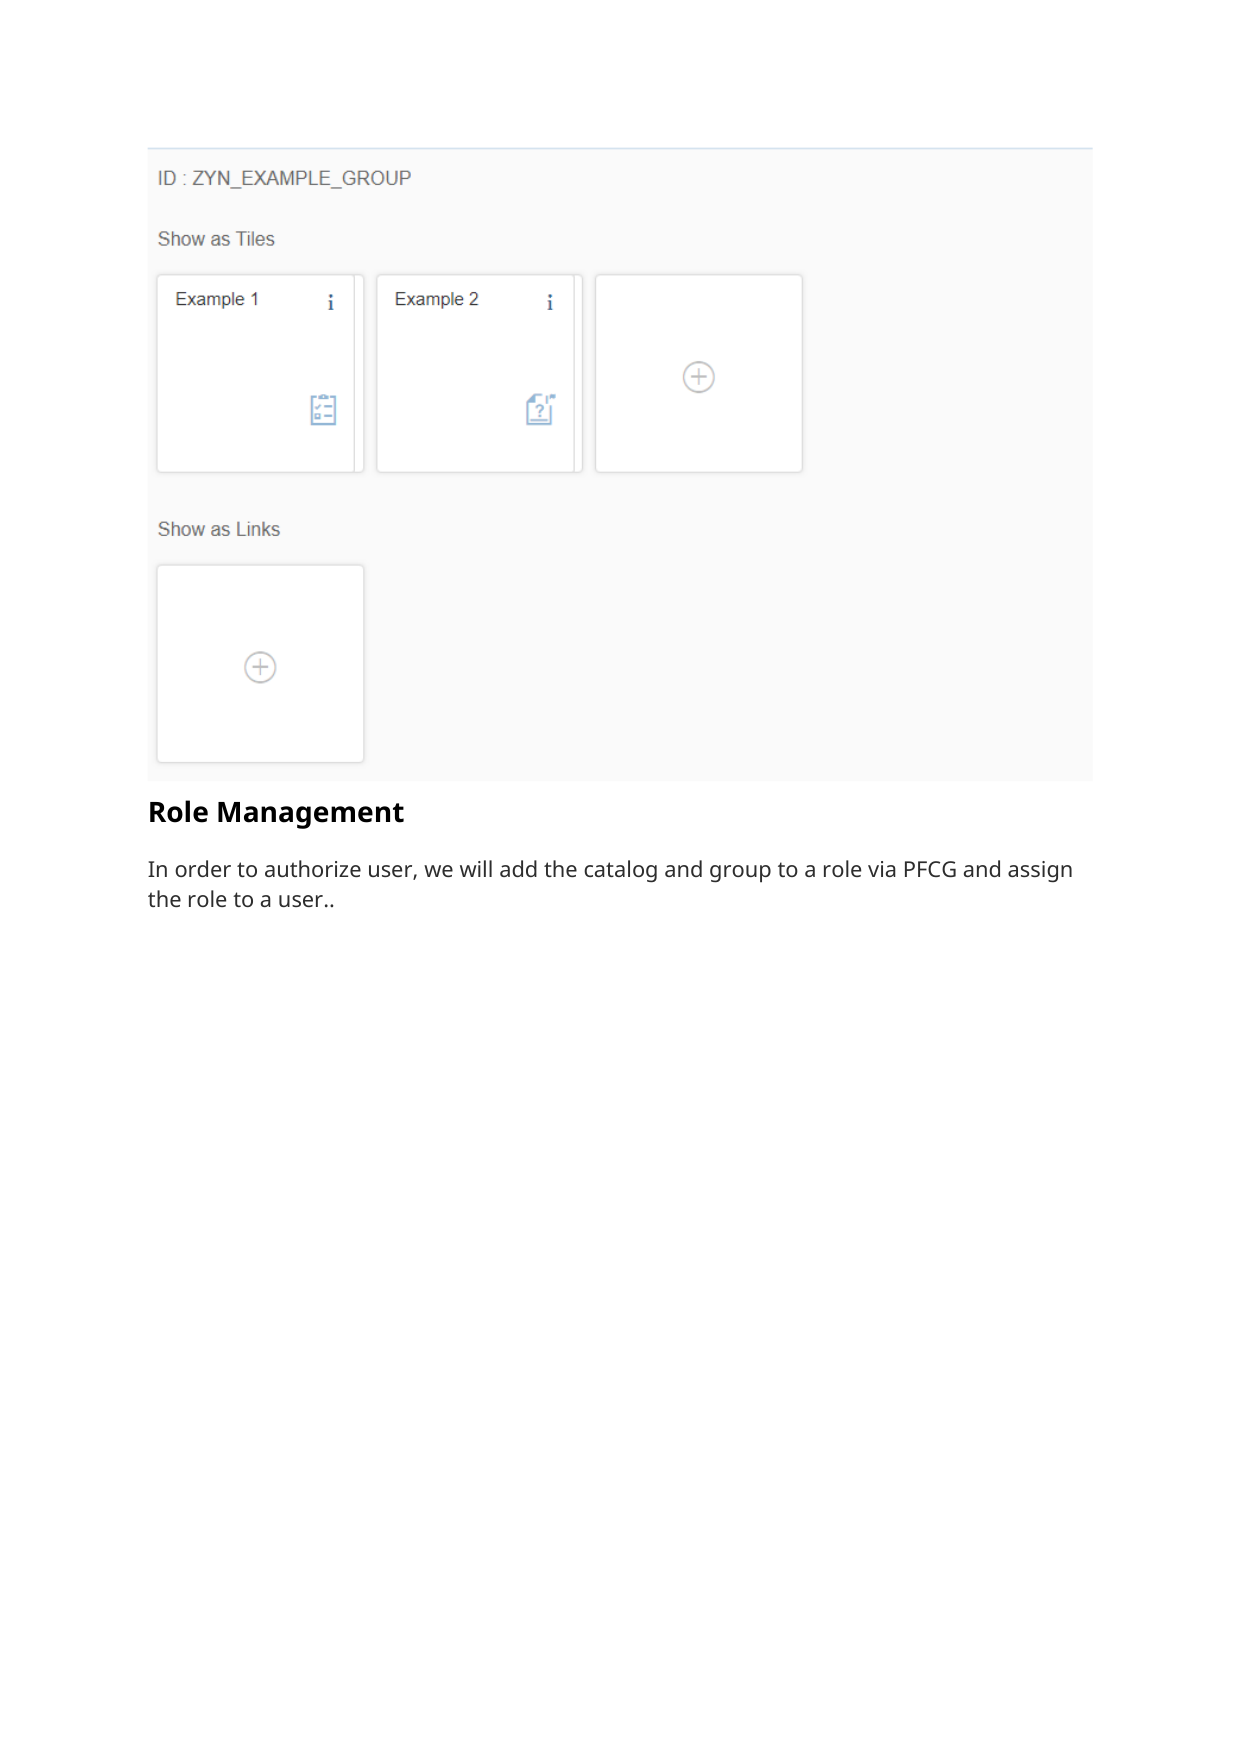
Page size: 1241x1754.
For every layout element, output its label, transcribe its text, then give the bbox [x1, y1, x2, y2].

text Role Management [148, 793, 1093, 831]
text In order to authorize user, we will add the catalog and group to a role via PFCG and assign the role to a user.. [148, 854, 1093, 914]
picture [147, 147, 1093, 793]
